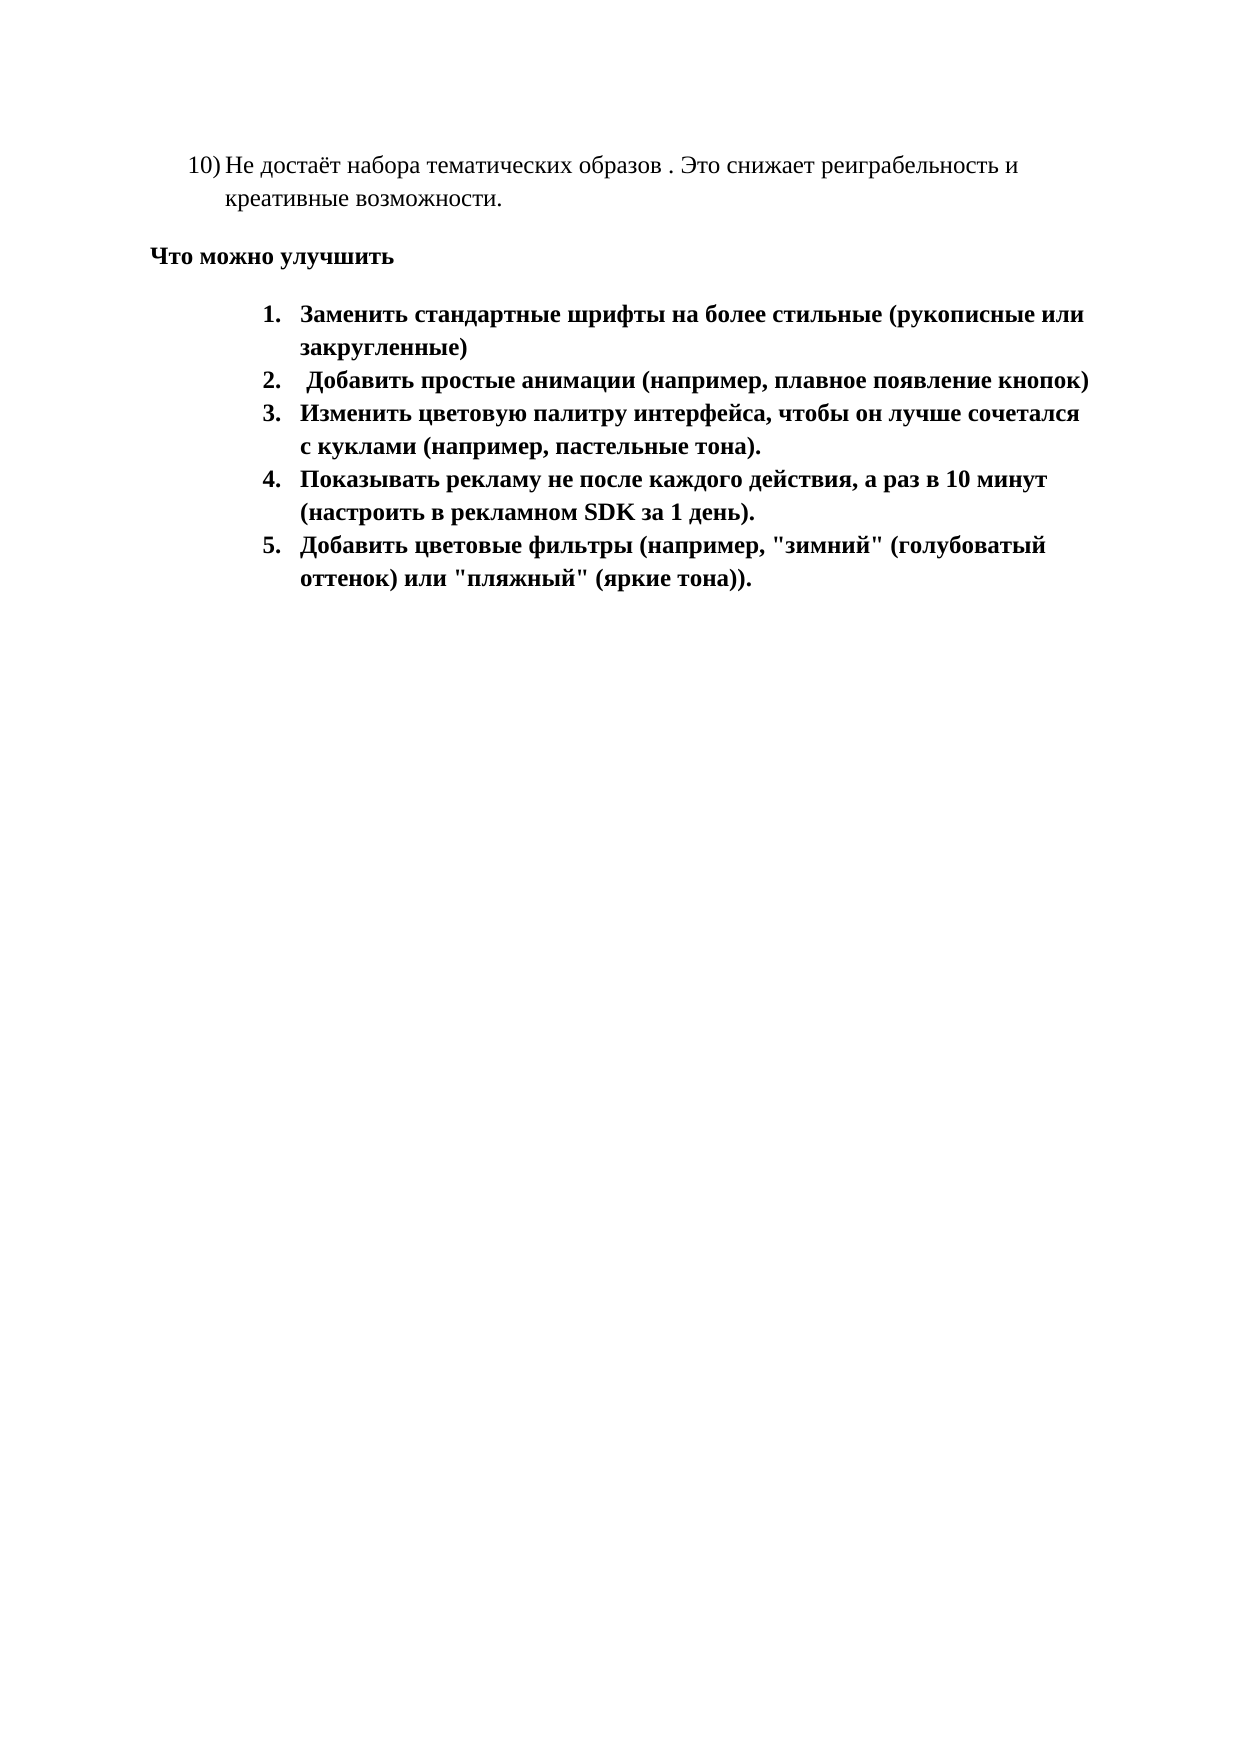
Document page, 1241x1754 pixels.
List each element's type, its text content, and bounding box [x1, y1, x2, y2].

list Добавить цветовые фильтры (например, "зимний" (голубоватый оттенок) или "пляжный" (яркие тона)). [262, 530, 1090, 592]
list Заменить стандартные шрифты на более стильные (рукописные или закругленные) [262, 299, 1090, 361]
list Не достаёт набора тематических образов . Это снижает реиграбельность и креативные возможности. [187, 150, 1090, 212]
text Что можно улучшить [150, 241, 1090, 270]
list Изменить цветовую палитру интерфейса, чтобы он лучше сочетался с куклами (например, пастельные тона). [262, 398, 1090, 460]
list Показывать рекламу не после каждого действия, а раз в 10 минут (настроить в рекламном SDK за 1 день). [262, 464, 1090, 526]
